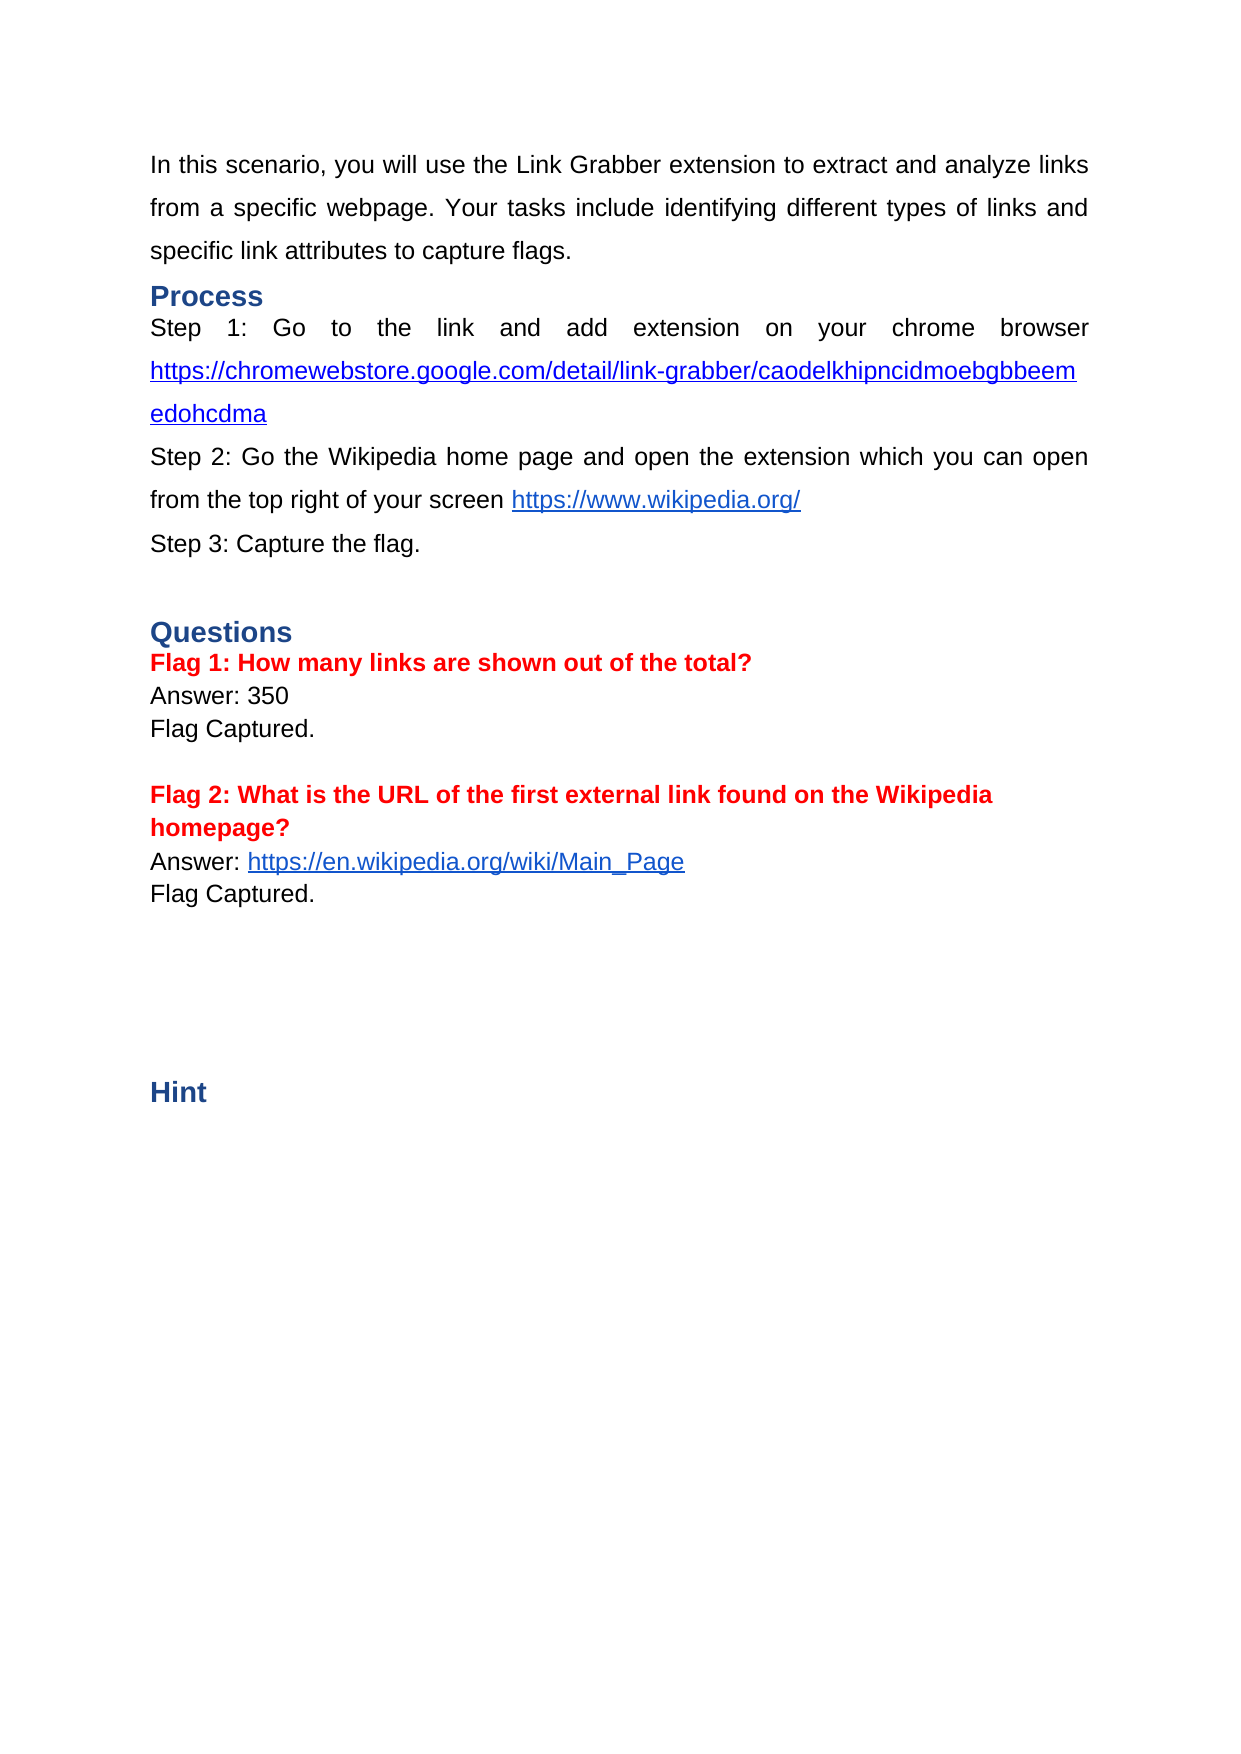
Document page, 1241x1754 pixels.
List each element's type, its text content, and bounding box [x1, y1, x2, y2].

text Process [150, 279, 1090, 313]
text Step 1: Go to the link and add extension on your chrome browser https://chromewebstore.google.com/detail/link-grabber/caodelkhipncidmoebgbbeemedohcdma [150, 313, 1090, 428]
text Flag Captured. [150, 714, 1090, 743]
text Step 2: Go the Wikipedia home page and open the extension which you can open from the top right of your screen https://www.wikipedia.org/ [150, 442, 1090, 514]
text Flag 2: What is the URL of the first external link found on the Wikipedia homepage? [150, 780, 1090, 842]
text Flag 1: How many links are shown out of the total? [150, 648, 1090, 677]
text In this scenario, you will use the Link Grabber extension to extract and analyze links from a specific webpage. Your tasks include identifying different types of links and specific link attributes to capture flags. [150, 150, 1090, 265]
text Hint [150, 1075, 1090, 1108]
text Answer: 350 [150, 681, 1090, 710]
text Answer: https://en.wikipedia.org/wiki/Main_Page [150, 846, 1090, 875]
text Questions [150, 615, 1090, 648]
text Flag Captured. [150, 879, 1090, 908]
text Step 3: Capture the flag. [150, 528, 1090, 557]
